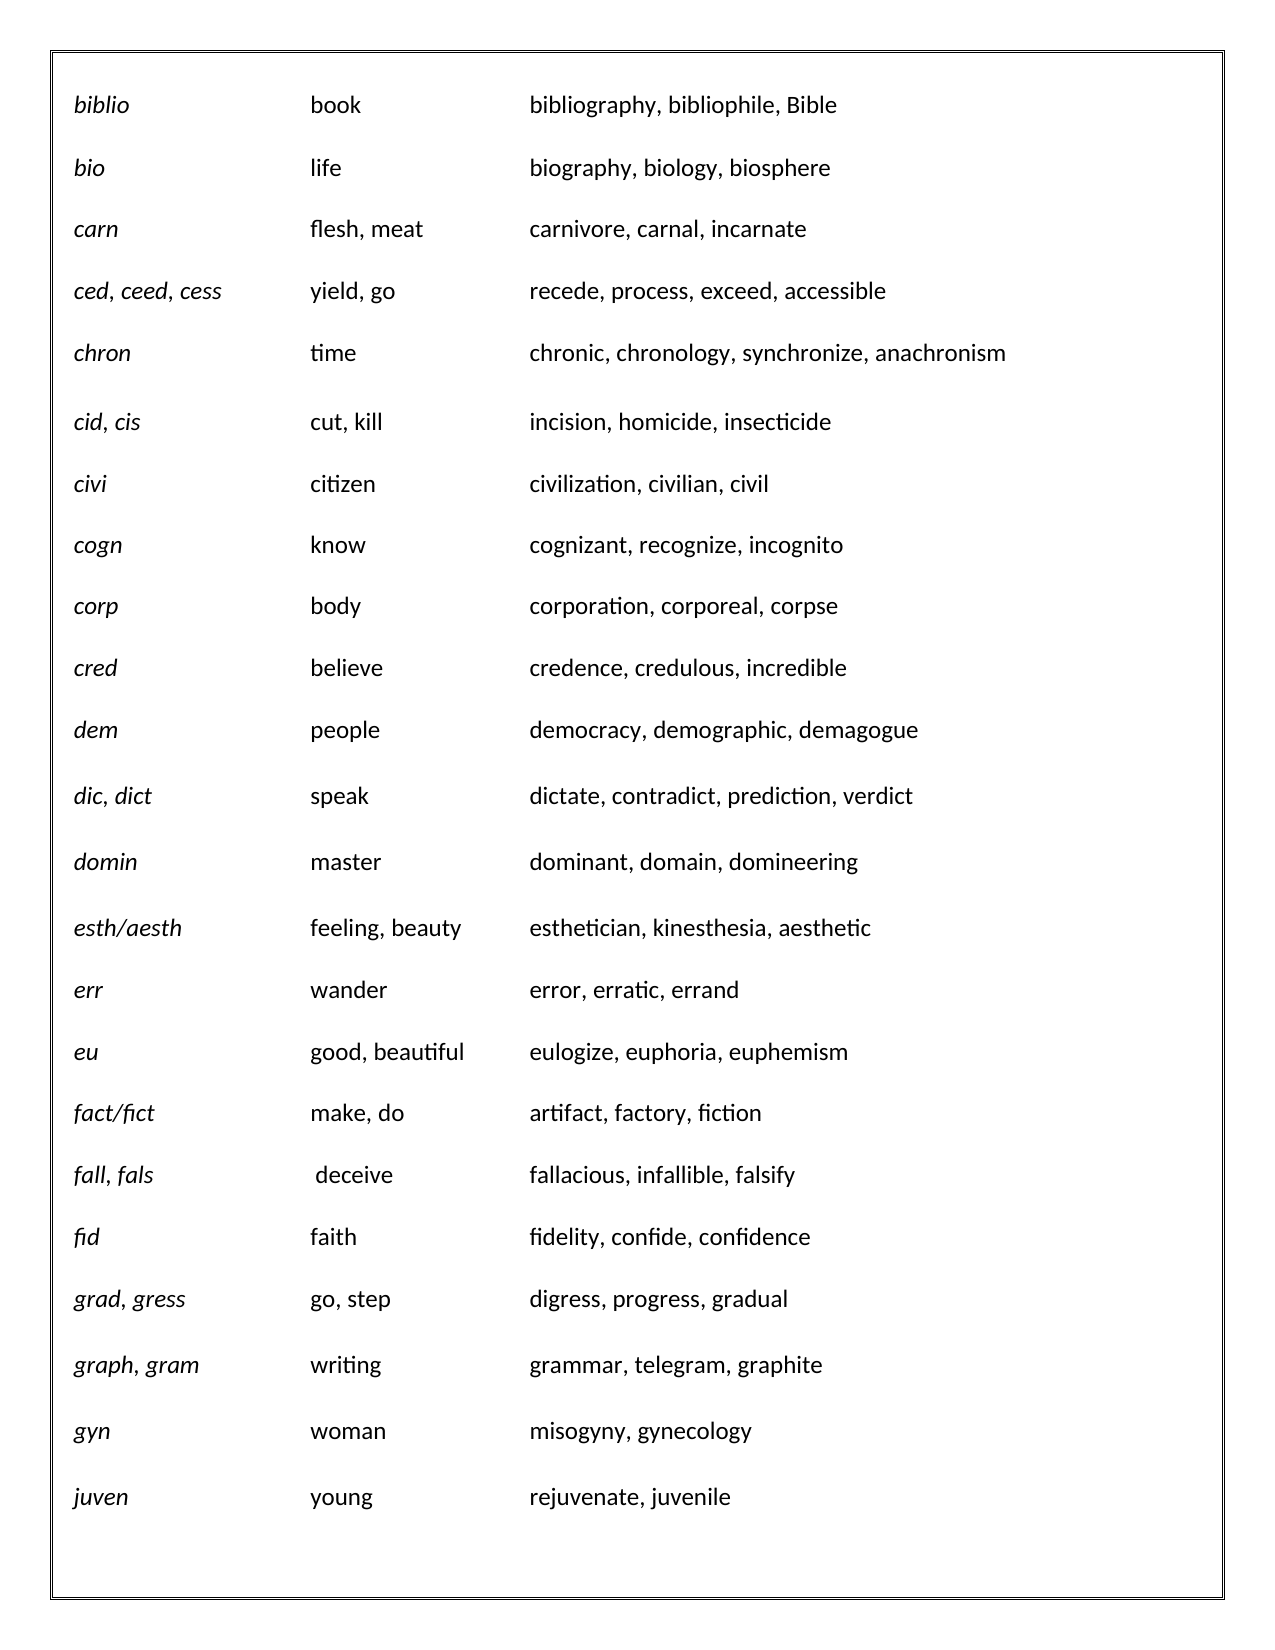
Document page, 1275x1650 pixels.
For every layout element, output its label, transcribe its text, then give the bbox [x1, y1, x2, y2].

text graph, gram writing grammar, telegram, graphite [74, 1349, 992, 1379]
text ced, ceed, cess yield, go recede, process, exceed, accessible [74, 275, 1216, 306]
text chron time chronic, chronology, synchronize, anachronism [74, 337, 1216, 368]
text corp body corporation, corporeal, corpse [74, 590, 1216, 621]
text fact/fict make, do artifact, factory, fiction [74, 1098, 1216, 1128]
text fid faith fidelity, confide, confidence [74, 1221, 1216, 1252]
text gyn woman misogyny, gynecology [74, 1415, 992, 1446]
text eu good, beautiful eulogize, euphoria, euphemism [74, 1036, 1216, 1066]
text carn flesh, meat carnivore, carnal, incarnate [74, 213, 1216, 244]
text esth/aesth feeling, beauty esthetician, kinesthesia, aesthetic [74, 912, 1079, 942]
text dic, dict speak dictate, contradict, prediction, verdict [74, 780, 1079, 811]
text biblio book bibliography, bibliophile, Bible [74, 90, 1216, 120]
text cred believe credence, credulous, incredible [74, 652, 1216, 683]
text cid, cis cut, kill incision, homicide, insecticide [74, 406, 1216, 437]
text bio life biography, biology, biosphere [74, 152, 1216, 182]
text juven young rejuvenate, juvenile [74, 1481, 1216, 1511]
text fall, fals deceive fallacious, infallible, falsify [74, 1159, 1216, 1190]
text civi citizen civilization, civilian, civil [74, 468, 1216, 498]
text dem people democracy, demographic, demagogue [74, 714, 1079, 745]
text domin master dominant, domain, domineering [74, 846, 1079, 876]
text cogn know cognizant, recognize, incognito [74, 529, 1216, 559]
text err wander error, erratic, errand [74, 977, 1216, 1004]
text grad, gress go, step digress, progress, gradual [74, 1283, 992, 1314]
